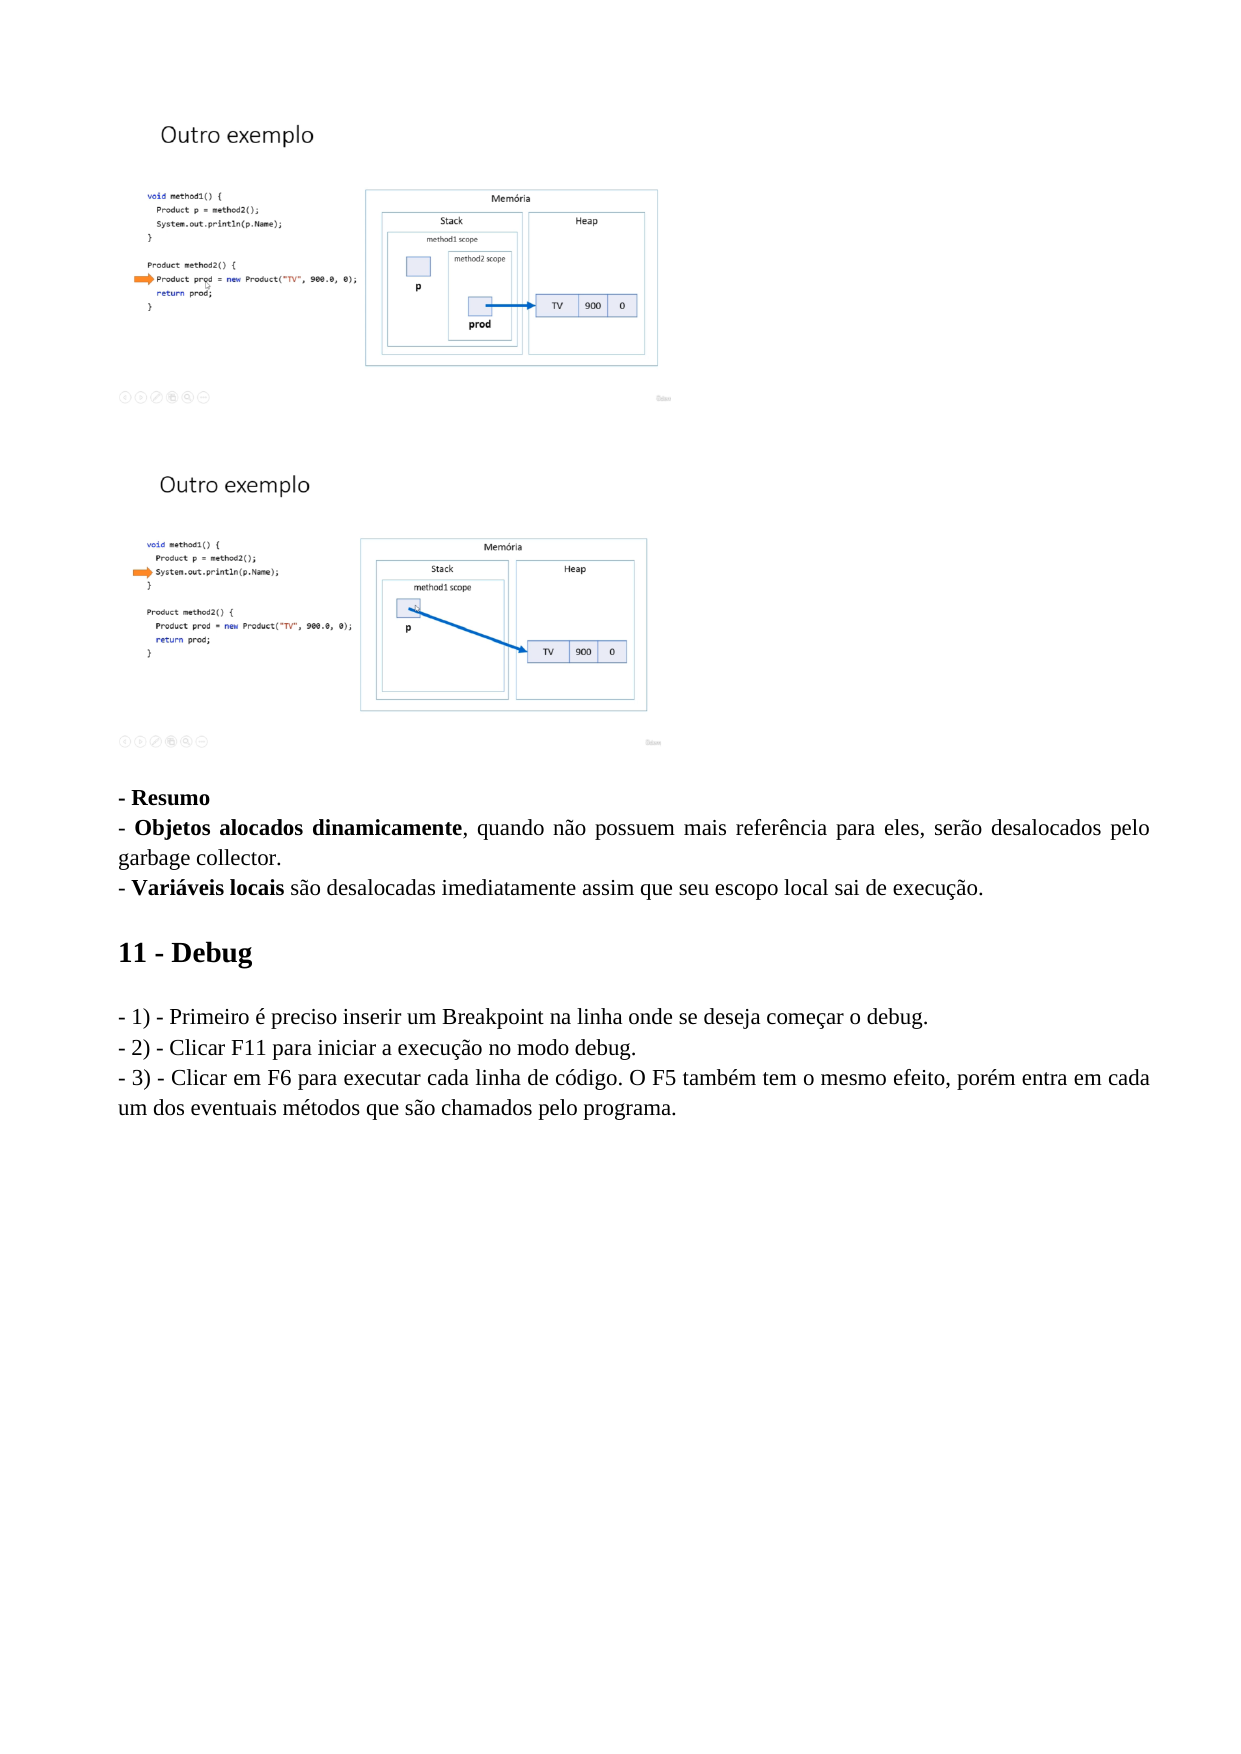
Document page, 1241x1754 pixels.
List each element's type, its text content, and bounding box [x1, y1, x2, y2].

picture [117, 439, 663, 750]
text - 2) - Clicar F11 para iniciar a execução no modo debug. [118, 1034, 1152, 1060]
text - Variáveis locais são desalocadas imediatamente assim que seu escopo local sai de execução. [118, 874, 1152, 901]
text - 1) - Primeiro é preciso inserir um Breakpoint na linha onde se deseja começar o debug. [118, 1003, 1152, 1030]
text - 3) - Clicar em F6 para executar cada linha de código. O F5 também tem o mesmo efeito, porém entra em cada um dos eventuais métodos que são chamados pelo programa. [118, 1064, 1152, 1120]
text - Objetos alocados dinamicamente, quando não possuem mais referência para eles, serão desalocados pelo garbage collector. [118, 814, 1152, 870]
text 11 - Debug [118, 935, 1152, 968]
picture [117, 88, 673, 406]
text - Resumo [118, 784, 1152, 810]
